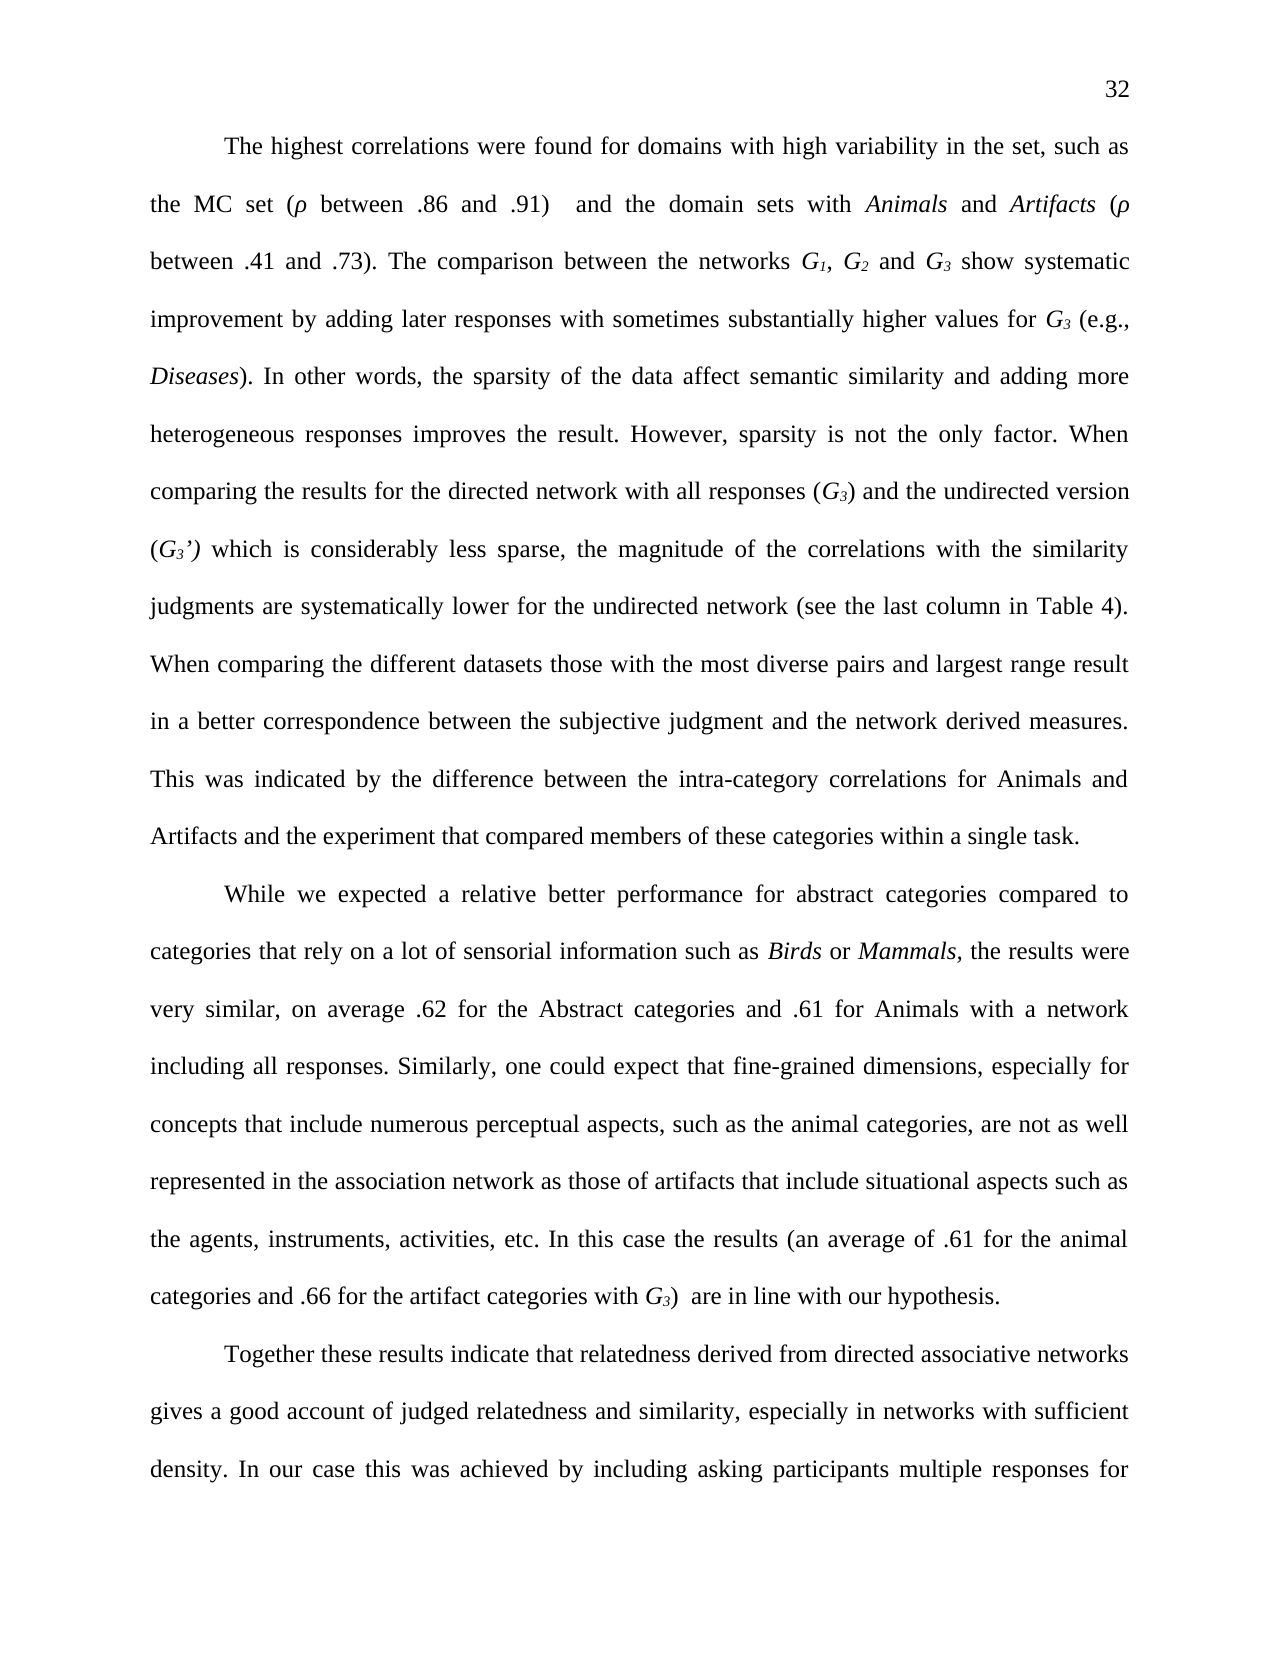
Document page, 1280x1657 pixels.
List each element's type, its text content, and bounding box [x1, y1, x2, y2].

text The highest correlations were found for domains with high variability in the set, such as the MC set (ρ between .86 and .91) and the domain sets with Animals and Artifacts (ρ between .41 and .73). The comparison between the networks G1, G2 and G3 show systematic improvement by adding later responses with sometimes substantially higher values for G3 (e.g., Diseases). In other words, the sparsity of the data affect semantic similarity and adding more heterogeneous responses improves the result. However, sparsity is not the only factor. When comparing the results for the directed network with all responses (G3) and the undirected version (G3’) which is considerably less sparse, the magnitude of the correlations with the similarity judgments are systematically lower for the undirected network (see the last column in Table 4). When comparing the different datasets those with the most diverse pairs and largest range result in a better correspondence between the subjective judgment and the network derived measures. This was indicated by the difference between the intra-category correlations for Animals and Artifacts and the experiment that compared members of these categories within a single task. [150, 131, 1130, 850]
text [150, 1339, 1130, 1482]
text While we expected a relative better performance for abstract categories compared to categories that rely on a lot of sensorial information such as Birds or Mammals, the results were very similar, on average .62 for the Abstract categories and .61 for Animals with a network including all responses. Similarly, one could expect that fine-grained dimensions, especially for concepts that include numerous perceptual aspects, such as the animal categories, are not as well represented in the association network as those of artifacts that include situational aspects such as the agents, instruments, activities, etc. In this case the results (an average of .61 for the animal categories and .66 for the artifact categories with G3) are in line with our hypothesis. [150, 879, 1130, 1310]
